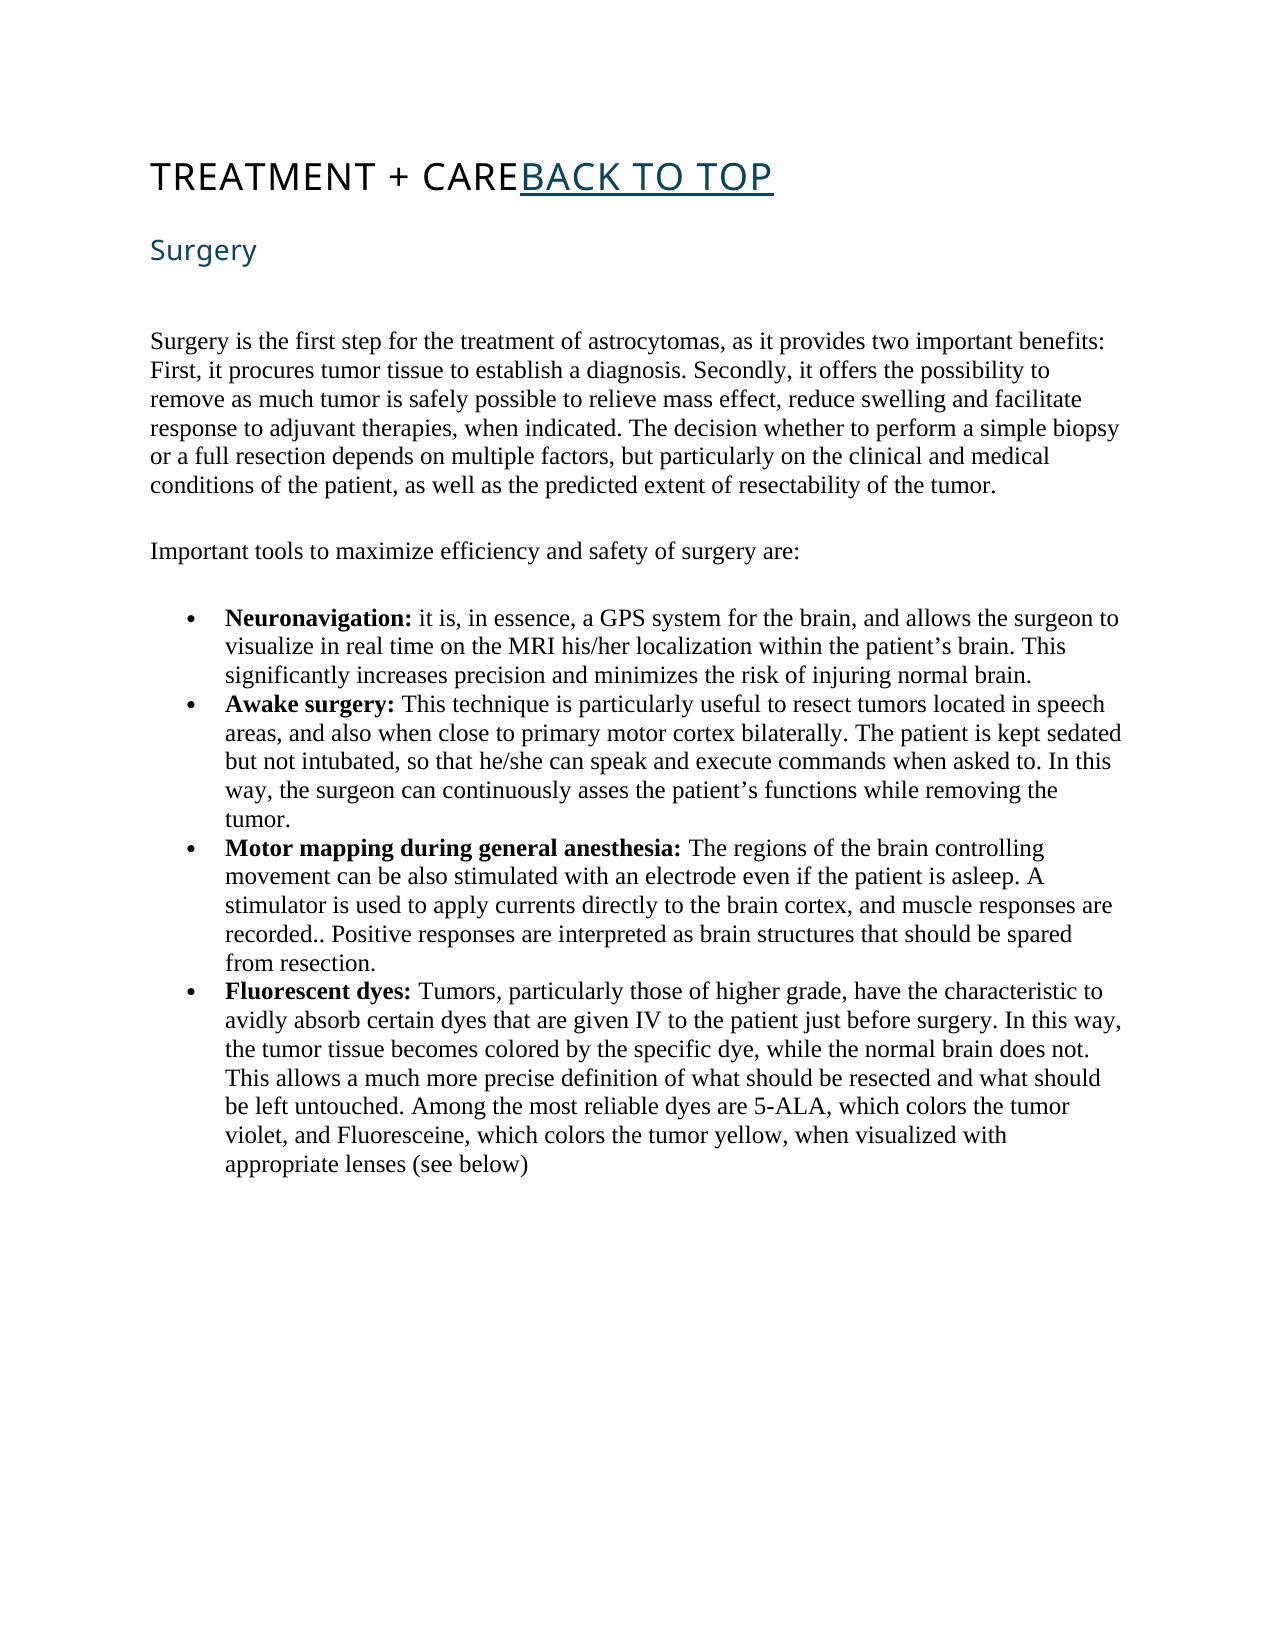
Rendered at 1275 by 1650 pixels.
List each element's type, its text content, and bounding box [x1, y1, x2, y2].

text Surgery [150, 230, 1125, 268]
text TREATMENT + CAREBACK TO TOP [150, 150, 1125, 201]
list Neuronavigation: it is, in essence, a GPS system for the brain, and allows the surgeon to visualize in real time on the MRI his/her localization within the patient’s brain. This significantly increases precision and minimizes the risk of injuring normal brain. [187, 603, 1125, 689]
text Surgery is the first step for the treatment of astrocytomas, as it provides two important benefits: First, it procures tumor tissue to establish a diagnosis. Secondly, it offers the possibility to remove as much tumor is safely possible to relieve mass effect, reduce swelling and facilitate response to adjuvant therapies, when indicated. The decision whether to perform a simple biopsy or a full resection depends on multiple factors, but particularly on the clinical and medical conditions of the patient, as well as the predicted extent of resectability of the tumor. [150, 298, 1125, 499]
list Fluorescent dyes: Tumors, particularly those of higher grade, have the characteristic to avidly absorb certain dyes that are given IV to the patient just before surgery. In this way, the tumor tissue becomes colored by the specific dye, while the normal brain does not. This allows a much more precise definition of what should be resected and what should be left untouched. Among the most reliable dyes are 5-ALA, which colors the tumor violet, and Fluoresceine, which colors the tumor yellow, when visualized with appropriate lenses (see below) [187, 976, 1125, 1178]
list Awake surgery: This technique is particularly useful to resect tumors located in speech areas, and also when close to primary motor cortex bilaterally. The patient is kept sedated but not intubated, so that he/she can speak and execute commands when asked to. In this way, the surgeon can continuously asses the patient’s functions while removing the tumor. [187, 689, 1125, 833]
text Important tools to maximize efficiency and safety of surgery are: [150, 536, 1125, 565]
list Motor mapping during general anesthesia: The regions of the brain controlling movement can be also stimulated with an electrode even if the patient is asleep. A stimulator is used to apply currents directly to the brain cortex, and muscle responses are recorded.. Positive responses are interpreted as brain structures that should be spared from resection. [187, 833, 1125, 976]
